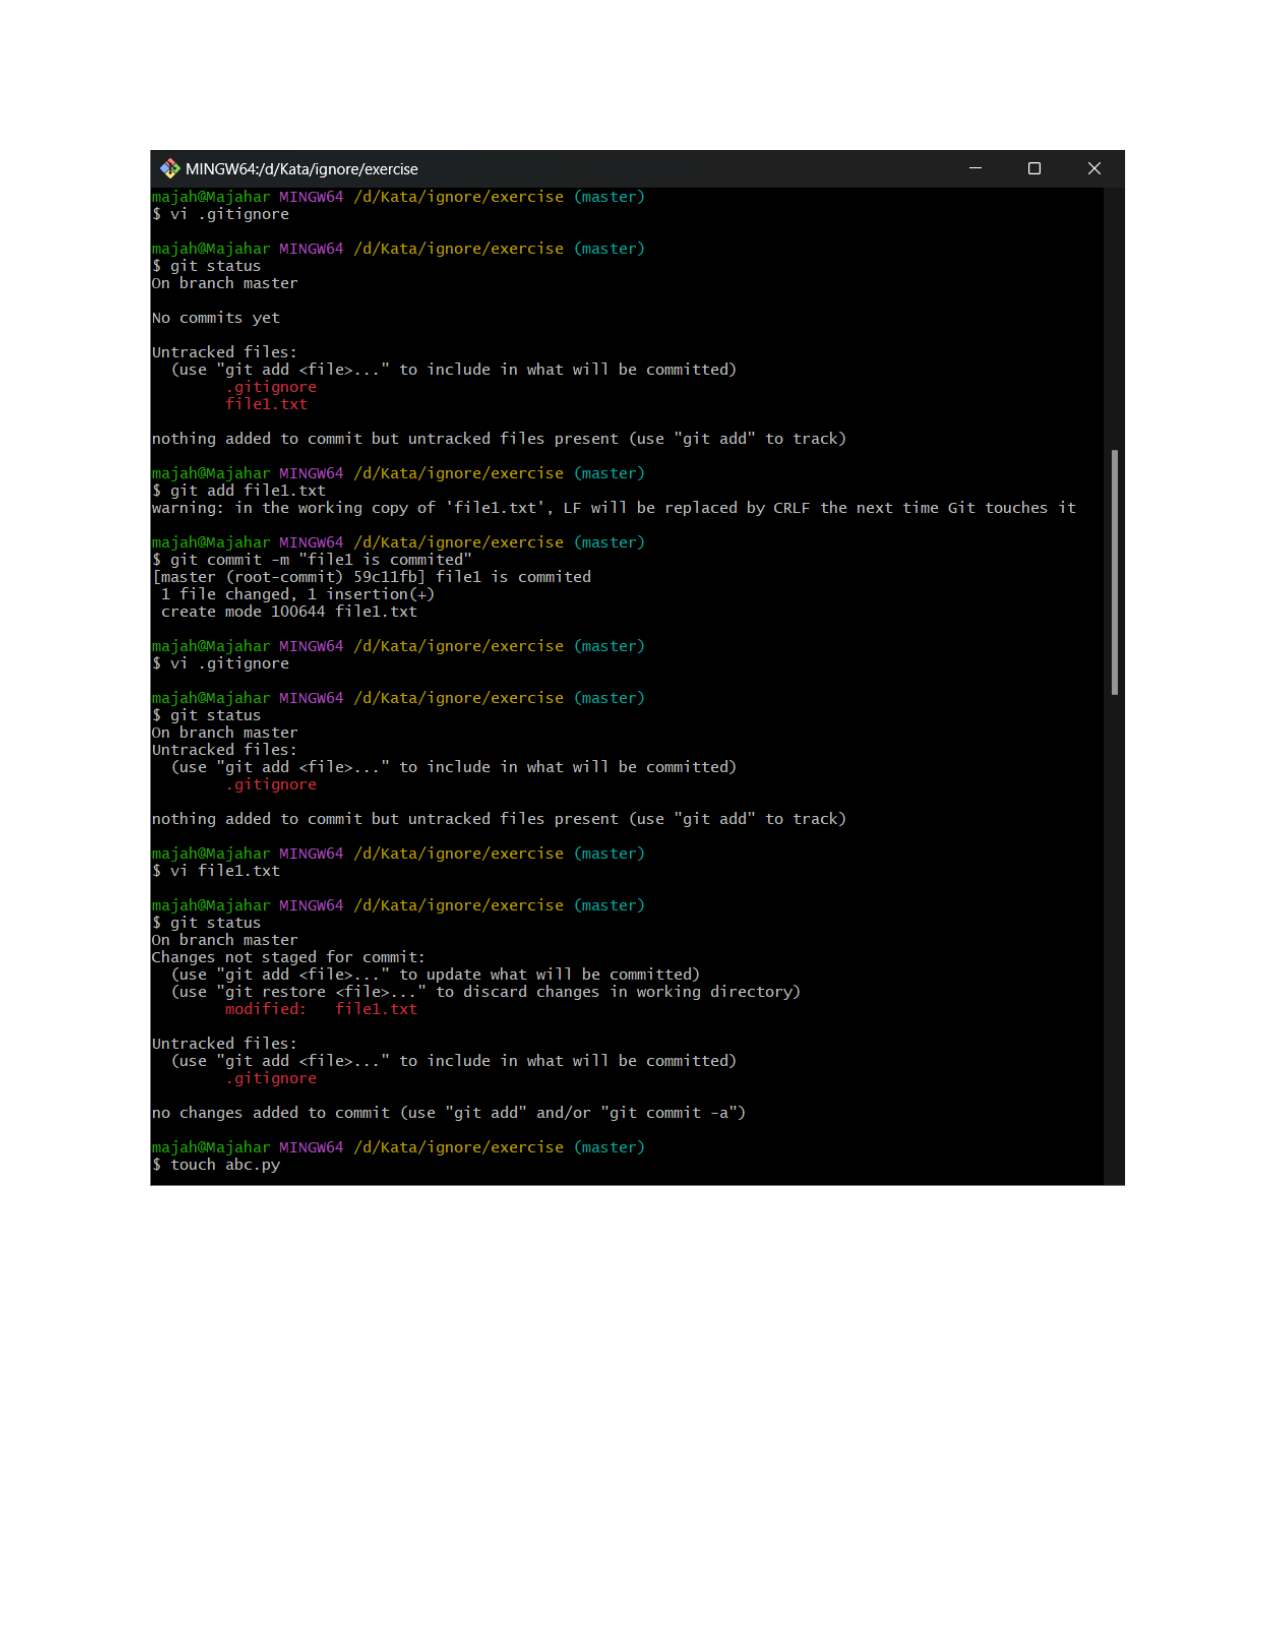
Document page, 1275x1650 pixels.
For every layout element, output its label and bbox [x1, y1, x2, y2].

picture [150, 150, 1125, 1186]
